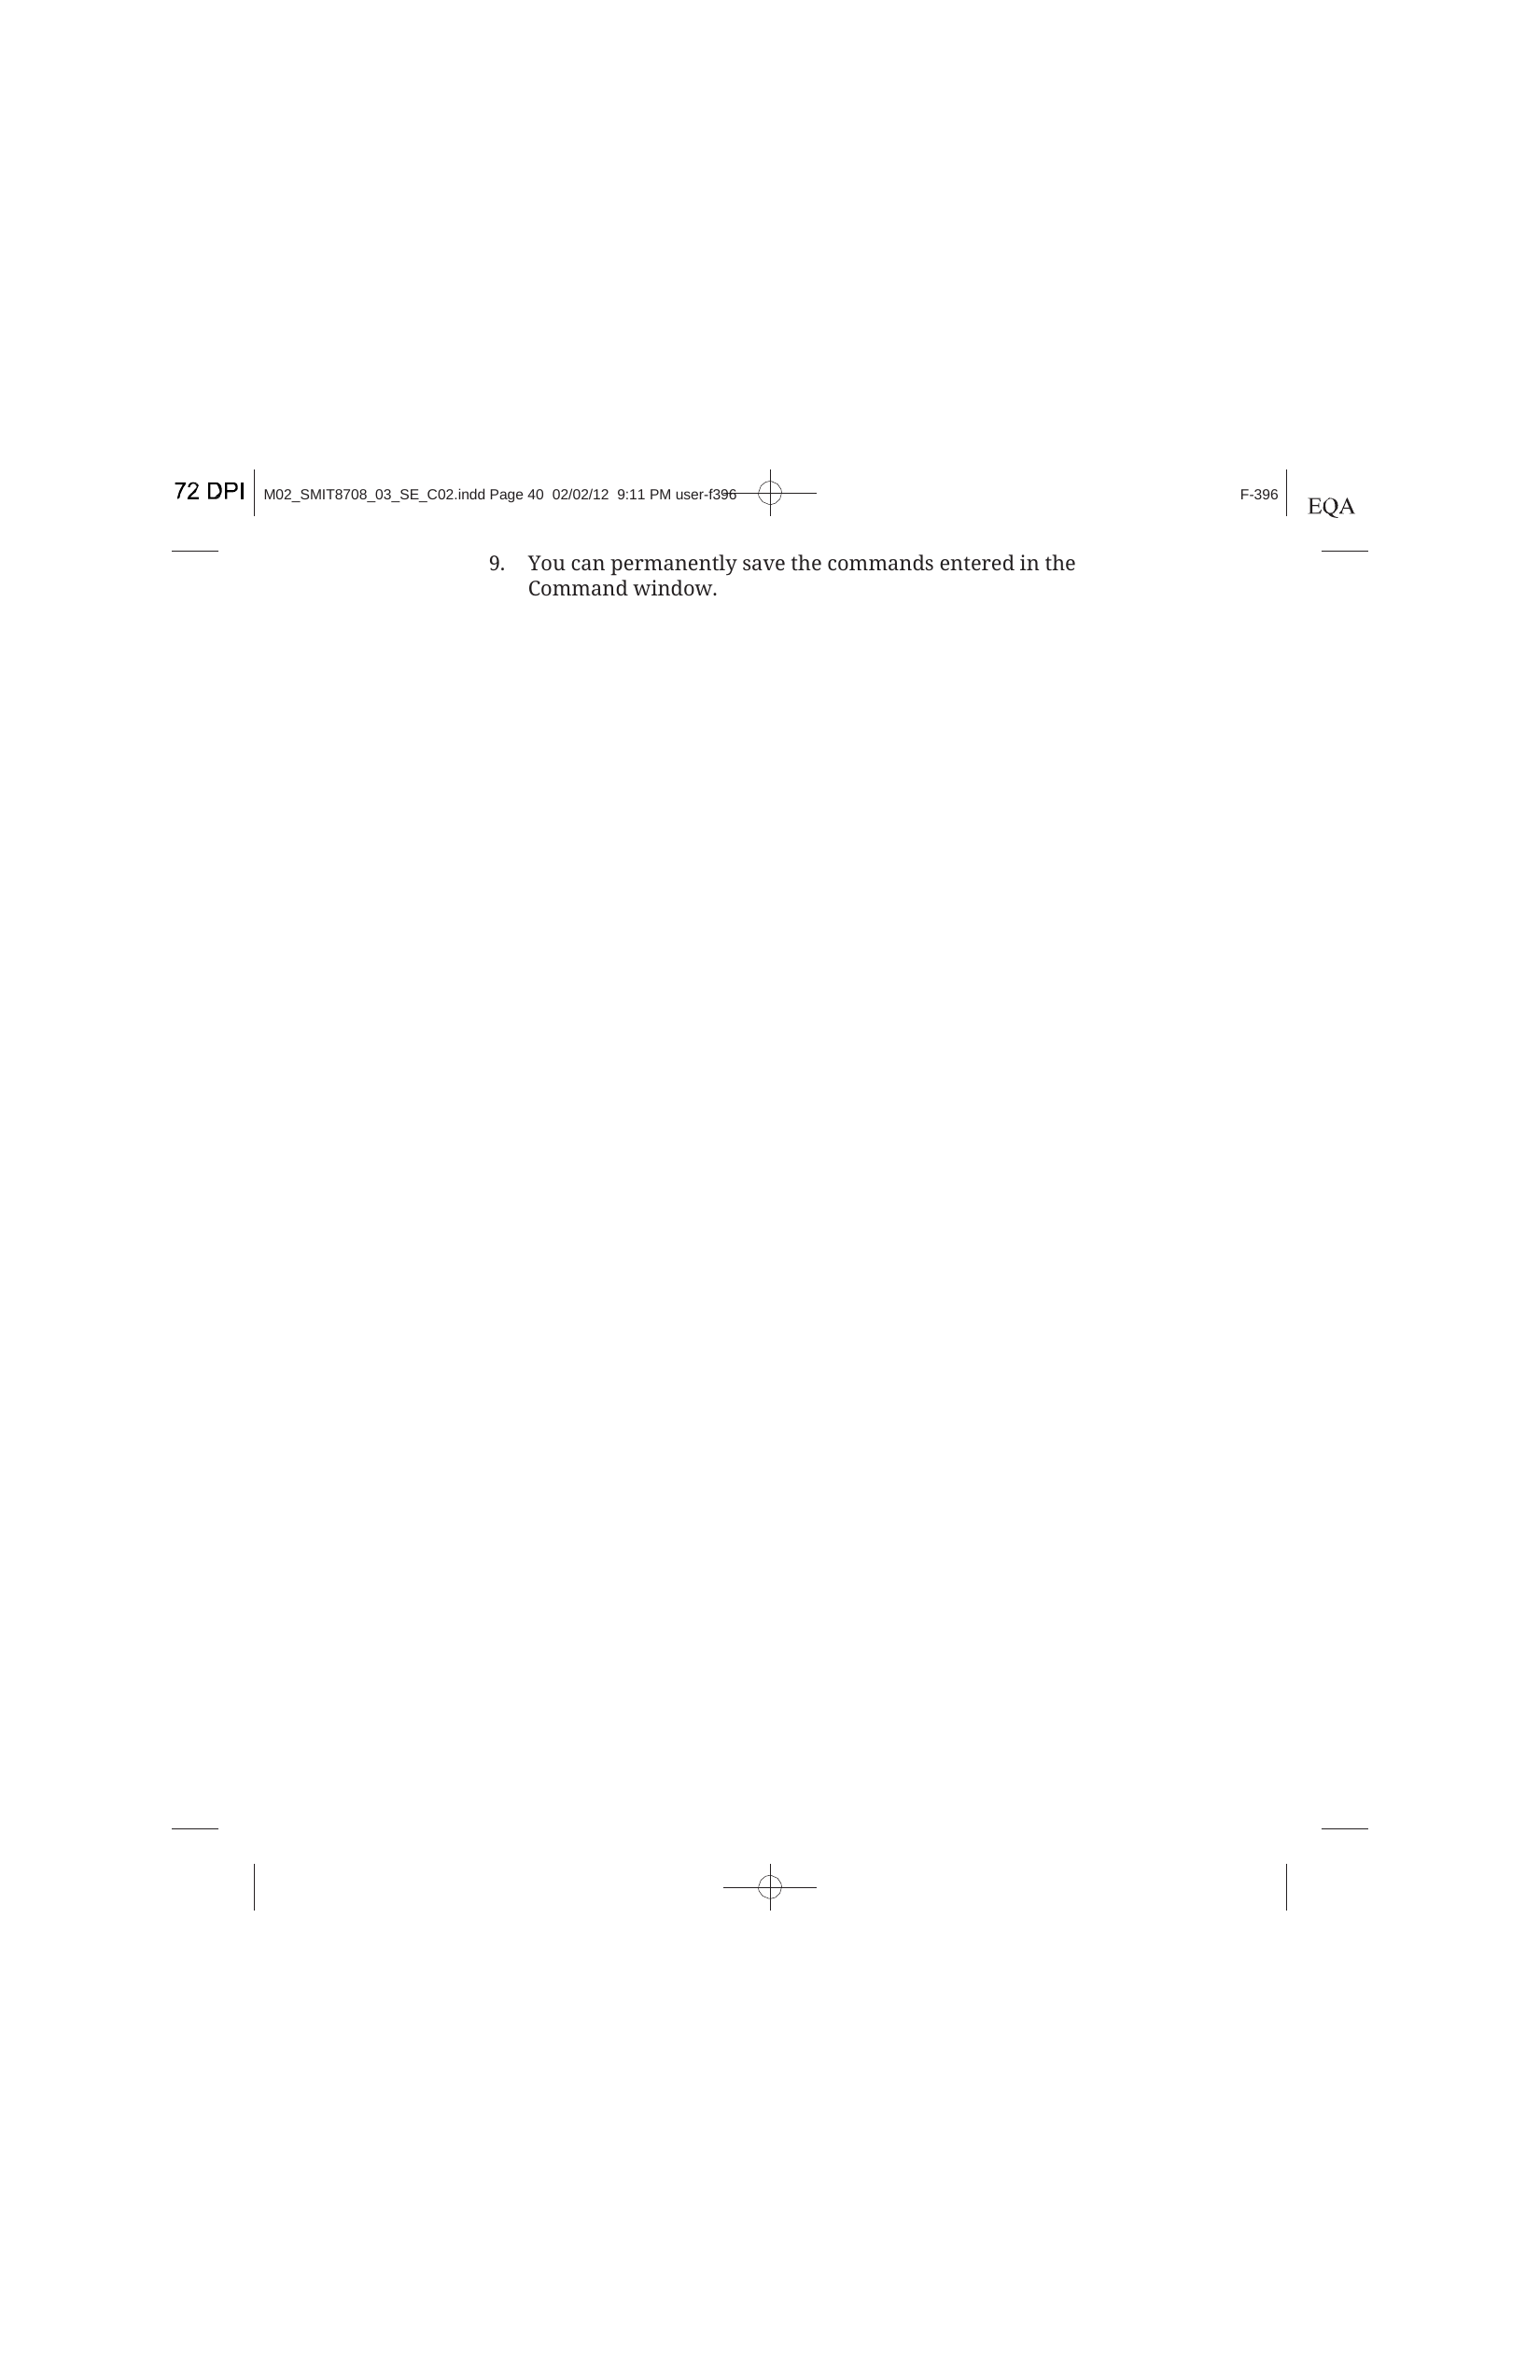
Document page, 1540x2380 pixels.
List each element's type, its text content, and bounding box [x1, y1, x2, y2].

list You can permanently save the commands entered in the Command window. [488, 550, 1137, 601]
